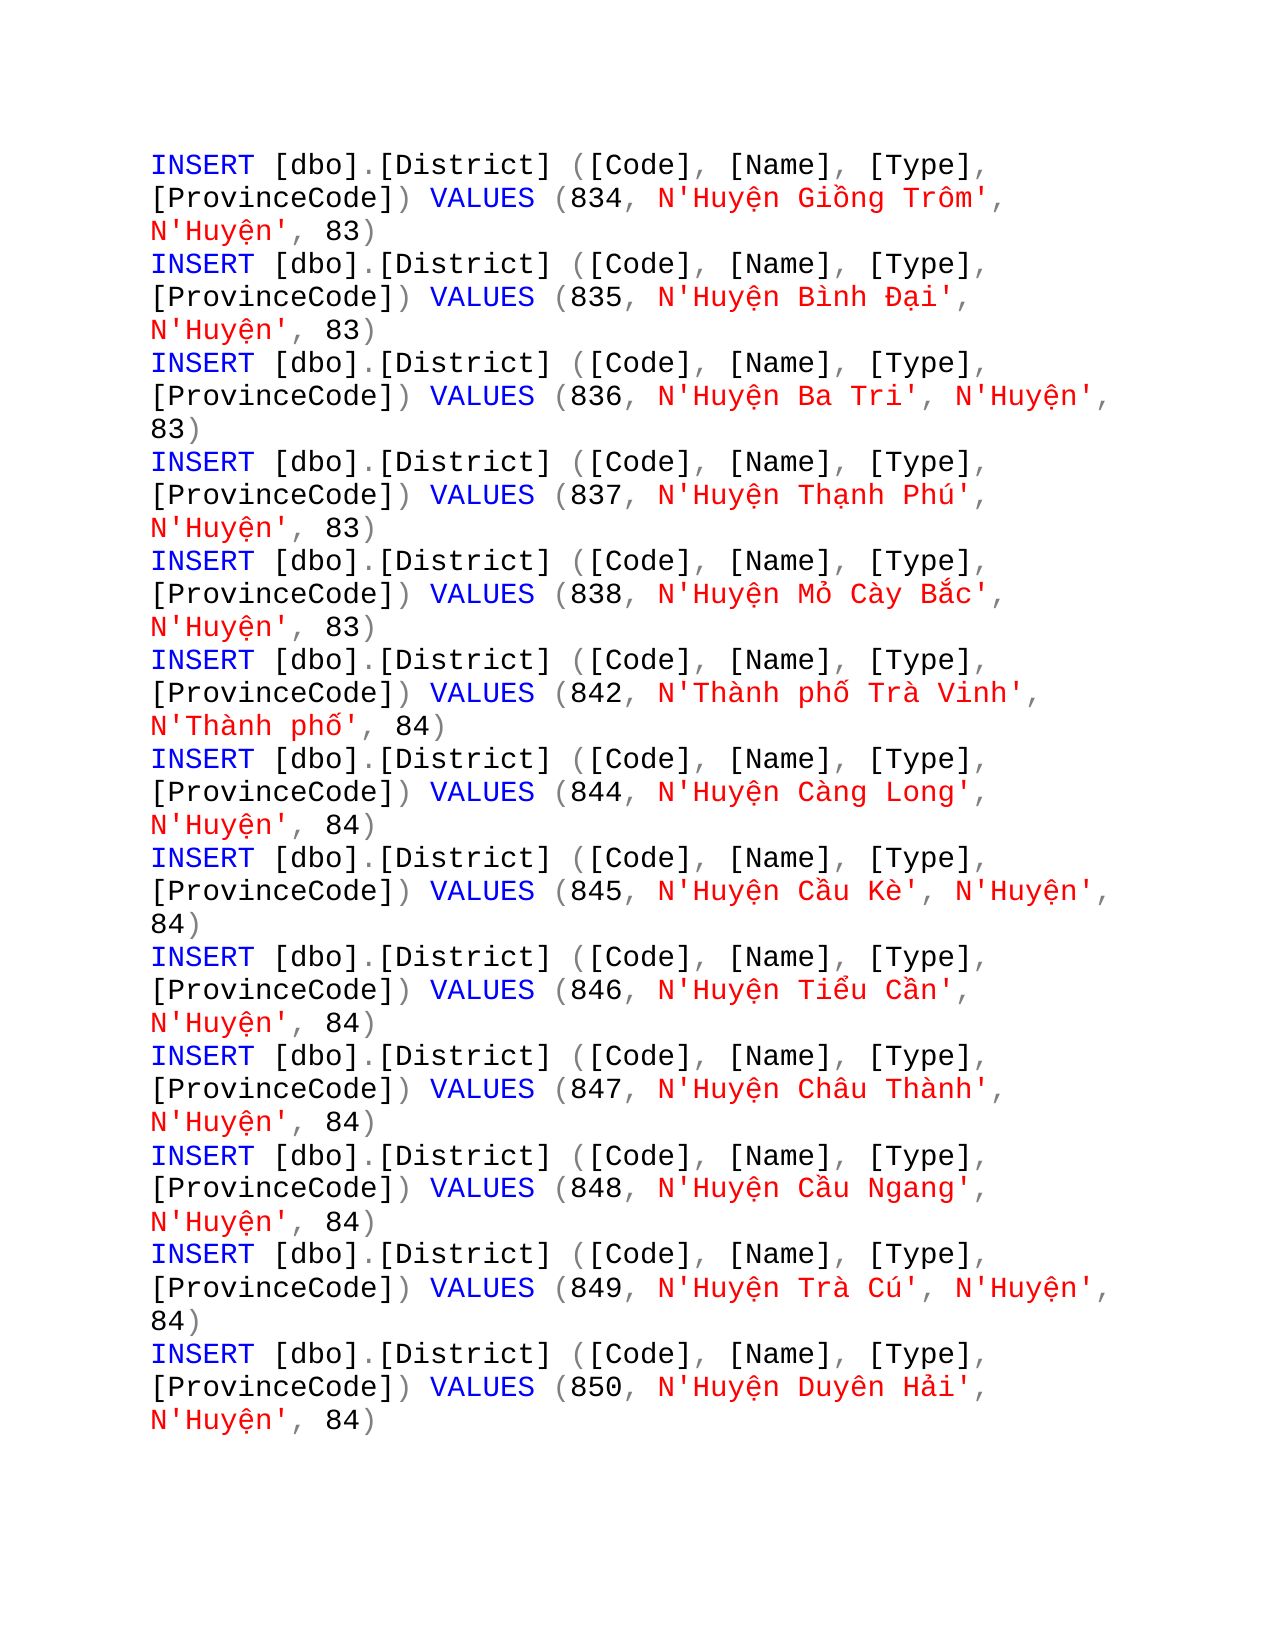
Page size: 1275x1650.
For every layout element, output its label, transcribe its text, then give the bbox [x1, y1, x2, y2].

text INSERT [dbo].[District] ([Code], [Name], [Type], [ProvinceCode]) VALUES (836, N'Huyện Ba Tri', N'Huyện', 83) [150, 348, 1125, 447]
text INSERT [dbo].[District] ([Code], [Name], [Type], [ProvinceCode]) VALUES (848, N'Huyện Cầu Ngang', N'Huyện', 84) [150, 1141, 1125, 1240]
text INSERT [dbo].[District] ([Code], [Name], [Type], [ProvinceCode]) VALUES (845, N'Huyện Cầu Kè', N'Huyện', 84) [150, 843, 1125, 942]
text INSERT [dbo].[District] ([Code], [Name], [Type], [ProvinceCode]) VALUES (850, N'Huyện Duyên Hải', N'Huyện', 84) [150, 1339, 1125, 1438]
text INSERT [dbo].[District] ([Code], [Name], [Type], [ProvinceCode]) VALUES (835, N'Huyện Bình Đại', N'Huyện', 83) [150, 249, 1125, 348]
text INSERT [dbo].[District] ([Code], [Name], [Type], [ProvinceCode]) VALUES (834, N'Huyện Giồng Trôm', N'Huyện', 83) [150, 150, 1125, 249]
text INSERT [dbo].[District] ([Code], [Name], [Type], [ProvinceCode]) VALUES (837, N'Huyện Thạnh Phú', N'Huyện', 83) [150, 447, 1125, 546]
text INSERT [dbo].[District] ([Code], [Name], [Type], [ProvinceCode]) VALUES (842, N'Thành phố Trà Vinh', N'Thành phố', 84) [150, 645, 1125, 744]
text INSERT [dbo].[District] ([Code], [Name], [Type], [ProvinceCode]) VALUES (849, N'Huyện Trà Cú', N'Huyện', 84) [150, 1240, 1125, 1339]
text INSERT [dbo].[District] ([Code], [Name], [Type], [ProvinceCode]) VALUES (838, N'Huyện Mỏ Cày Bắc', N'Huyện', 83) [150, 546, 1125, 645]
text INSERT [dbo].[District] ([Code], [Name], [Type], [ProvinceCode]) VALUES (846, N'Huyện Tiểu Cần', N'Huyện', 84) [150, 942, 1125, 1042]
text INSERT [dbo].[District] ([Code], [Name], [Type], [ProvinceCode]) VALUES (844, N'Huyện Càng Long', N'Huyện', 84) [150, 744, 1125, 843]
text INSERT [dbo].[District] ([Code], [Name], [Type], [ProvinceCode]) VALUES (847, N'Huyện Châu Thành', N'Huyện', 84) [150, 1042, 1125, 1141]
